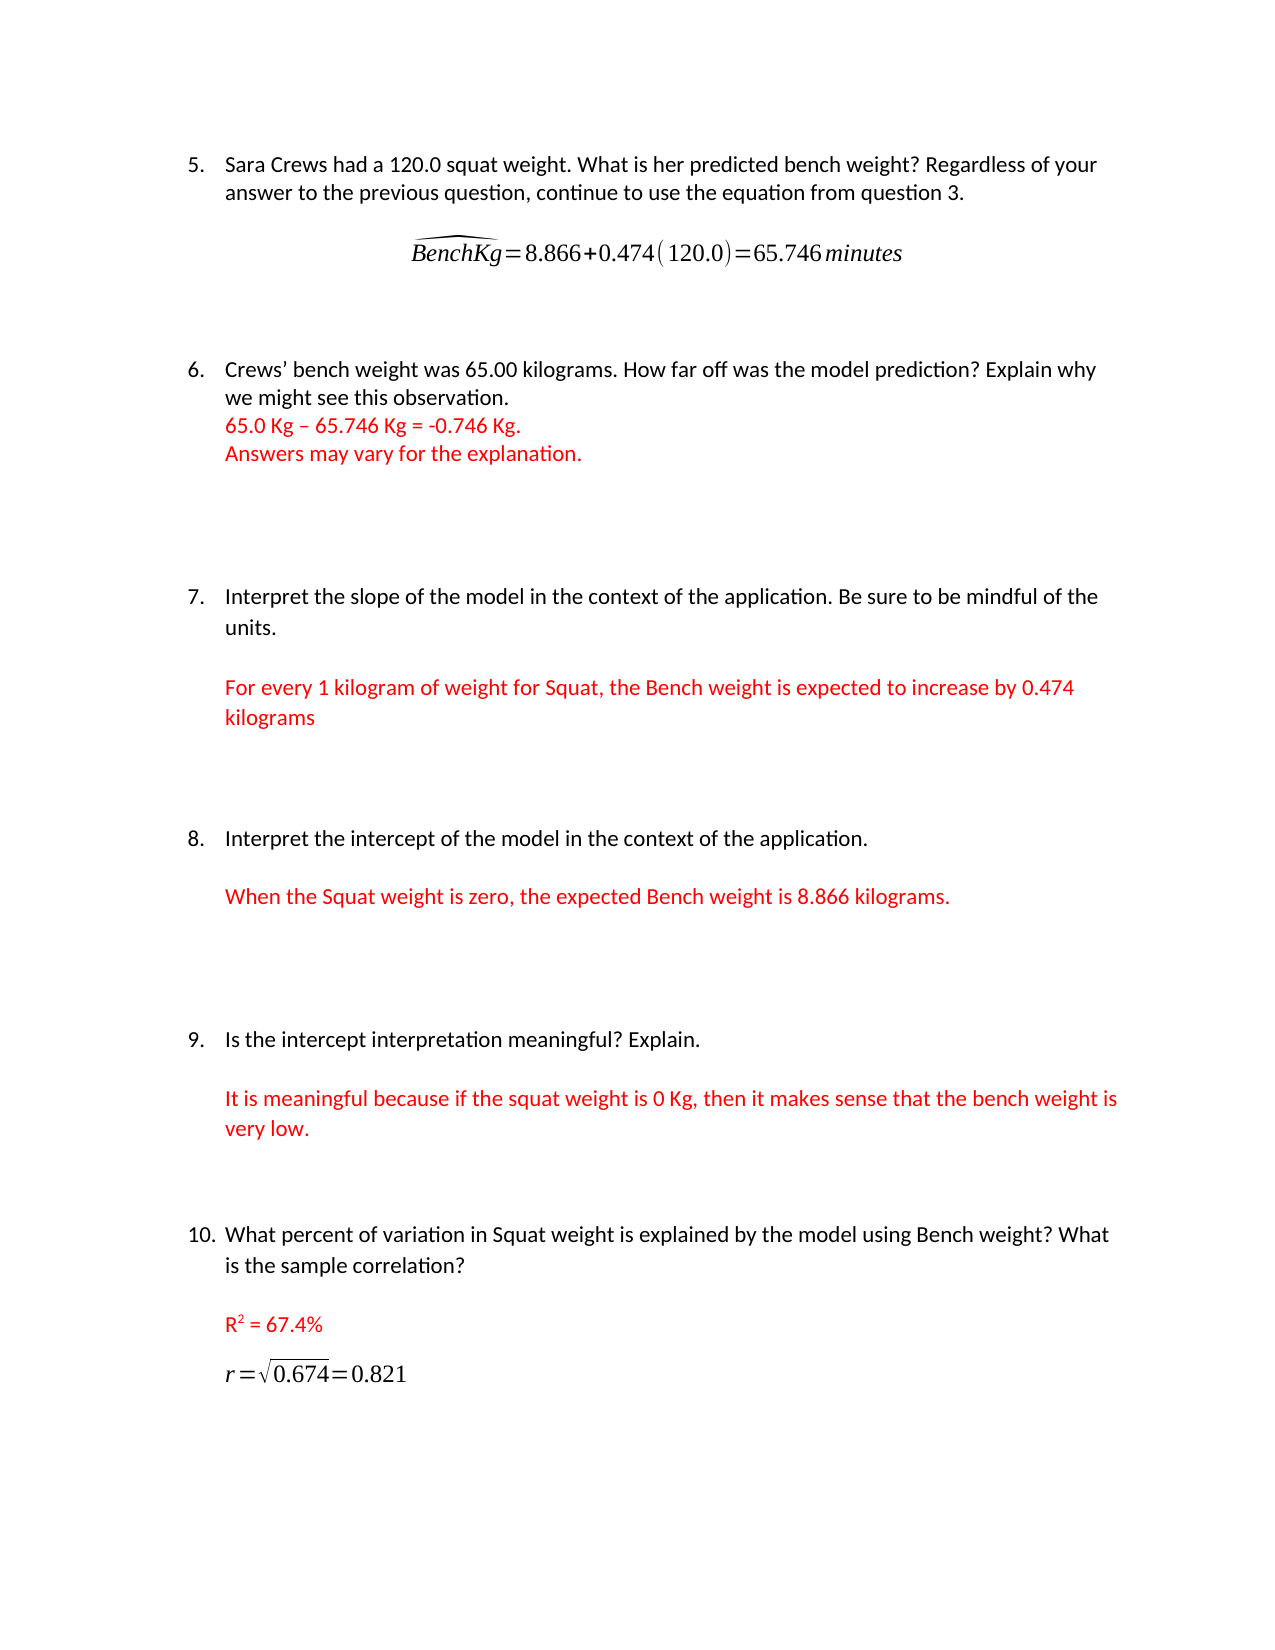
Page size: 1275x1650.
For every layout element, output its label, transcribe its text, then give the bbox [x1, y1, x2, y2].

list When the Squat weight is zero, the expected Bench weight is 8.866 kilograms. [225, 882, 1125, 910]
list What percent of variation in Squat weight is explained by the model using Bench weight? What is the sample correlation? [187, 1221, 1125, 1279]
list 65.0 Kg – 65.746 Kg = -0.746 Kg. Answers may vary for the explanation. [225, 411, 1125, 496]
text It is meaningful because if the squat weight is 0 Kg, then it makes sense that the bench weight is very low. [225, 1084, 1125, 1142]
list Interpret the intercept of the model in the context of the application. [187, 824, 1125, 852]
list Is the intercept interpretation meaningful? Explain. [187, 1025, 1125, 1053]
list Interpret the slope of the model in the context of the application. Be sure to be mindful of the units. [187, 582, 1125, 641]
list For every 1 kilogram of weight for Squat, the Bench weight is expected to increase by 0.474 kilograms [225, 673, 1125, 731]
text R2 = 67.4% [225, 1310, 1125, 1338]
list Sara Crews had a 120.0 squat weight. What is her predicted bench weight? Regardless of your answer to the previous question, continue to use the equation from question 3. [187, 150, 1125, 206]
list Crews’ bench weight was 65.00 kilograms. How far off was the model prediction? Explain why we might see this observation. [187, 355, 1125, 411]
